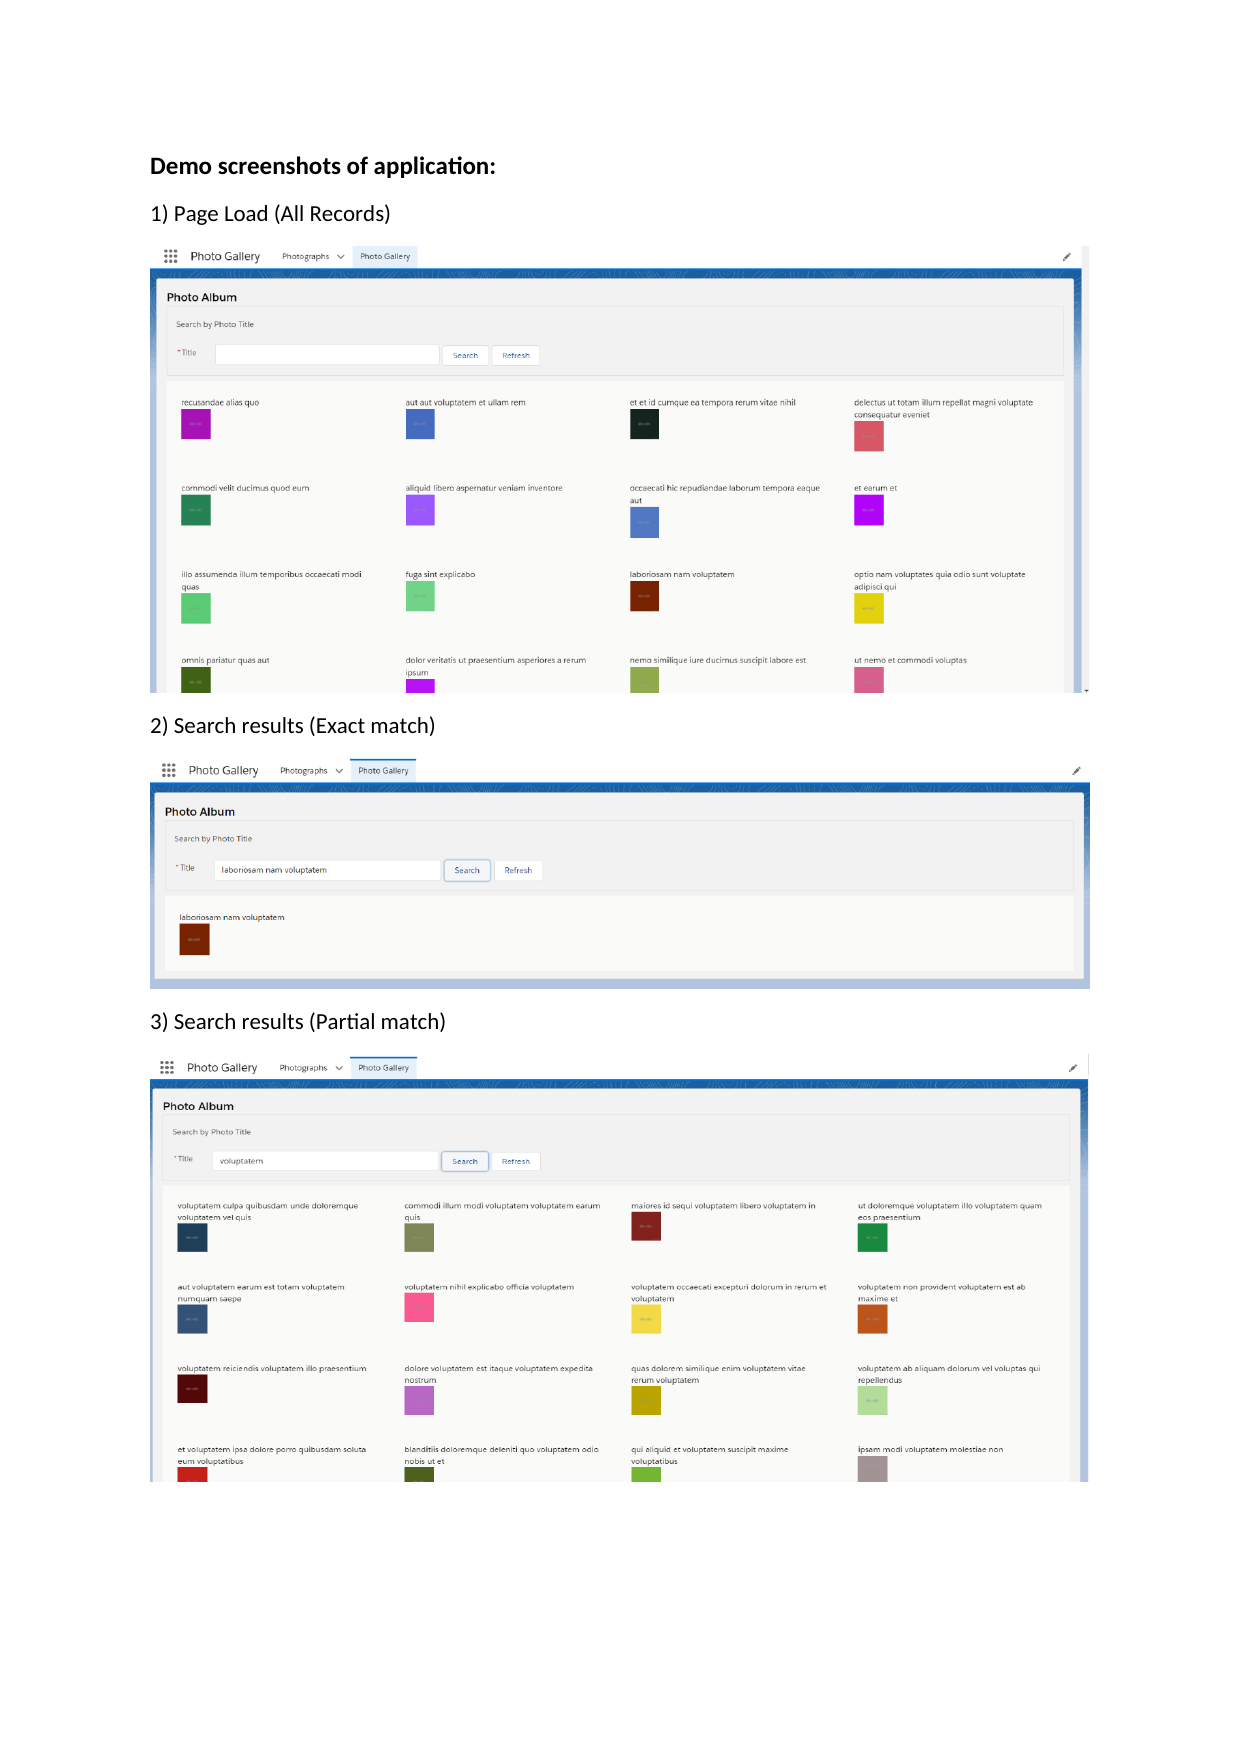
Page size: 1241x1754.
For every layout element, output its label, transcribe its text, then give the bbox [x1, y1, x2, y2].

text Demo screenshots of application: [150, 150, 1090, 181]
picture [150, 1054, 1089, 1482]
text 2) Search results (Exact match) [150, 712, 1090, 739]
text 1) Page Load (All Records) [150, 199, 1090, 228]
picture [150, 246, 1089, 693]
text 3) Search results (Partial match) [150, 1007, 1090, 1035]
picture [150, 758, 1090, 989]
